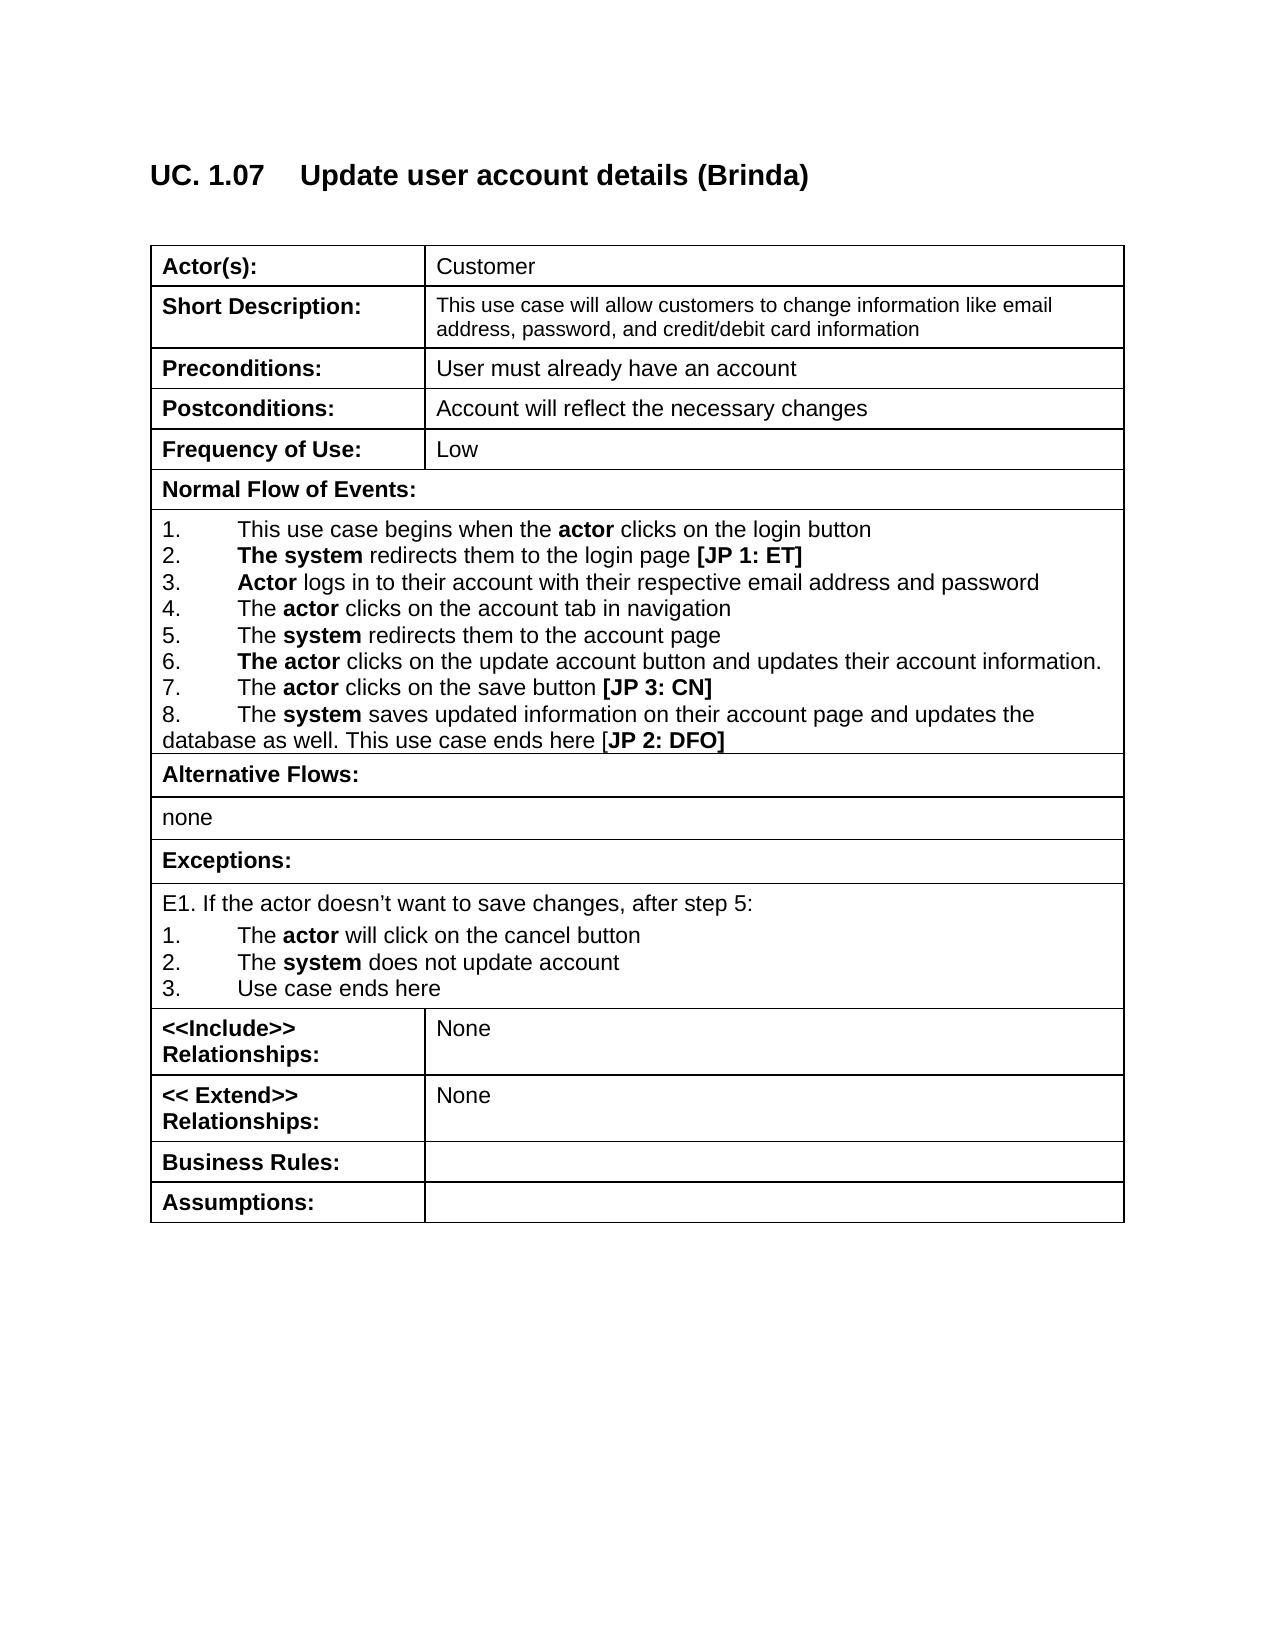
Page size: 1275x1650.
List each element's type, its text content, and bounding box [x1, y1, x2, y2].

table_cell Business Rules: [152, 1142, 424, 1181]
table_cell Assumptions: [152, 1183, 424, 1221]
table_cell None [426, 1076, 1123, 1141]
table_cell Alternative Flows: [152, 754, 1123, 796]
table_header Actor(s): [152, 246, 424, 285]
table_cell Account will reflect the necessary changes [426, 389, 1123, 428]
table_cell <<Include>> Relationships: [152, 1009, 424, 1074]
table_cell Preconditions: [152, 349, 424, 388]
table_cell This use case will allow customers to change information like email address, password, and credit/debit card information [426, 287, 1123, 347]
table_cell << Extend>> Relationships: [152, 1076, 424, 1141]
table_cell Frequency of Use: [152, 430, 424, 468]
table_cell [426, 1183, 1123, 1221]
text UC. 1.07 Update user account details (Brinda) [150, 157, 1125, 191]
table_cell Postconditions: [152, 389, 424, 428]
table_cell None [426, 1009, 1123, 1074]
table_cell This use case begins when the actor clicks on the login button The system redirects them to the login page [JP 1: ET] Actor logs in to their account with their respective email address and password The actor clicks on the account tab in navigation The system redirects them to the account page The actor clicks on the update account button and updates their account information. The actor clicks on the save button [JP 3: CN] The system saves updated information on their account page and updates the database as well. This use case ends here [JP 2: DFO] [152, 510, 1123, 753]
table_cell [426, 1142, 1123, 1181]
table_cell E1. If the actor doesn’t want to save changes, after step 5: The actor will click on the cancel button The system does not update account Use case ends here [152, 884, 1123, 1008]
table_cell Low [426, 430, 1123, 468]
table_cell none [152, 798, 1123, 839]
table_cell Short Description: [152, 287, 424, 347]
table_cell Normal Flow of Events: [152, 470, 1123, 509]
table_cell User must already have an account [426, 349, 1123, 388]
table_header Customer [426, 246, 1123, 285]
table_cell Exceptions: [152, 840, 1123, 882]
